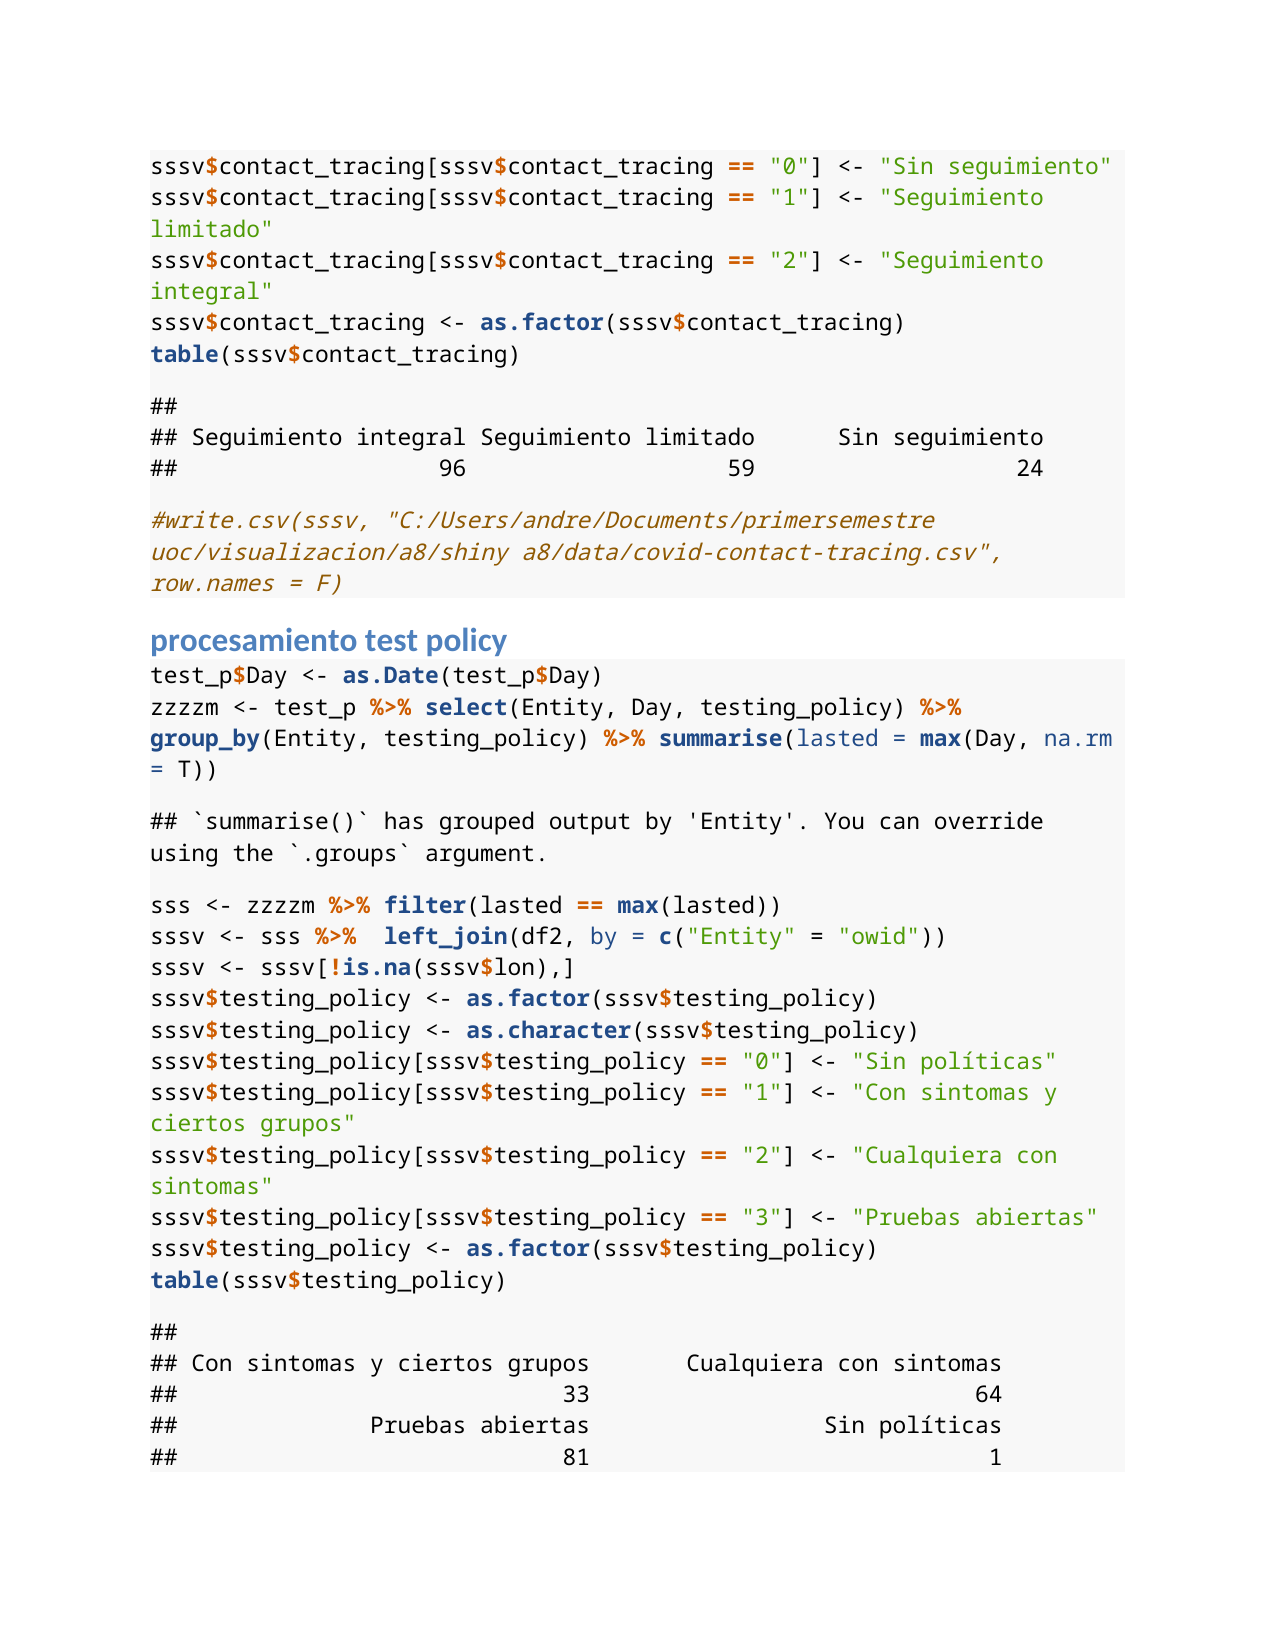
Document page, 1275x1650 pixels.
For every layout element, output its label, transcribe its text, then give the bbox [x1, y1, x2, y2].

text ## `summarise()` has grouped output by 'Entity'. You can override using the `.groups` argument. [150, 805, 1125, 868]
subtitle procesamiento test policy [150, 619, 1125, 659]
text test_p$Day <- as.Date(test_p$Day) zzzzm <- test_p %>% select(Entity, Day, testing_policy) %>% group_by(Entity, testing_policy) %>% summarise(lasted = max(Day, na.rm = T)) [150, 659, 1125, 784]
text #write.csv(sssv, "C:/Users/andre/Documents/primersemestre uoc/visualizacion/a8/shiny a8/data/covid-contact-tracing.csv", row.names = F) [342, 504, 1125, 598]
text ## ## Con sintomas y ciertos grupos Cualquiera con sintomas ## 33 64 ## Pruebas abiertas Sin políticas ## 81 1 [150, 1316, 1125, 1472]
text sss <- zzzzm %>% filter(lasted == max(lasted)) sssv <- sss %>% left_join(df2, by = c("Entity" = "owid")) sssv <- sssv[!is.na(sssv$lon),] sssv$testing_policy <- as.factor(sssv$testing_policy) sssv$testing_policy <- as.character(sssv$testing_policy) sssv$testing_policy[sssv$testing_policy == "0"] <- "Sin políticas" sssv$testing_policy[sssv$testing_policy == "1"] <- "Con sintomas y ciertos grupos" sssv$testing_policy[sssv$testing_policy == "2"] <- "Cualquiera con sintomas" sssv$testing_policy[sssv$testing_policy == "3"] <- "Pruebas abiertas" sssv$testing_policy <- as.factor(sssv$testing_policy) table(sssv$testing_policy) [150, 889, 1125, 1295]
text ## ## Seguimiento integral Seguimiento limitado Sin seguimiento ## 96 59 24 [150, 389, 1125, 483]
